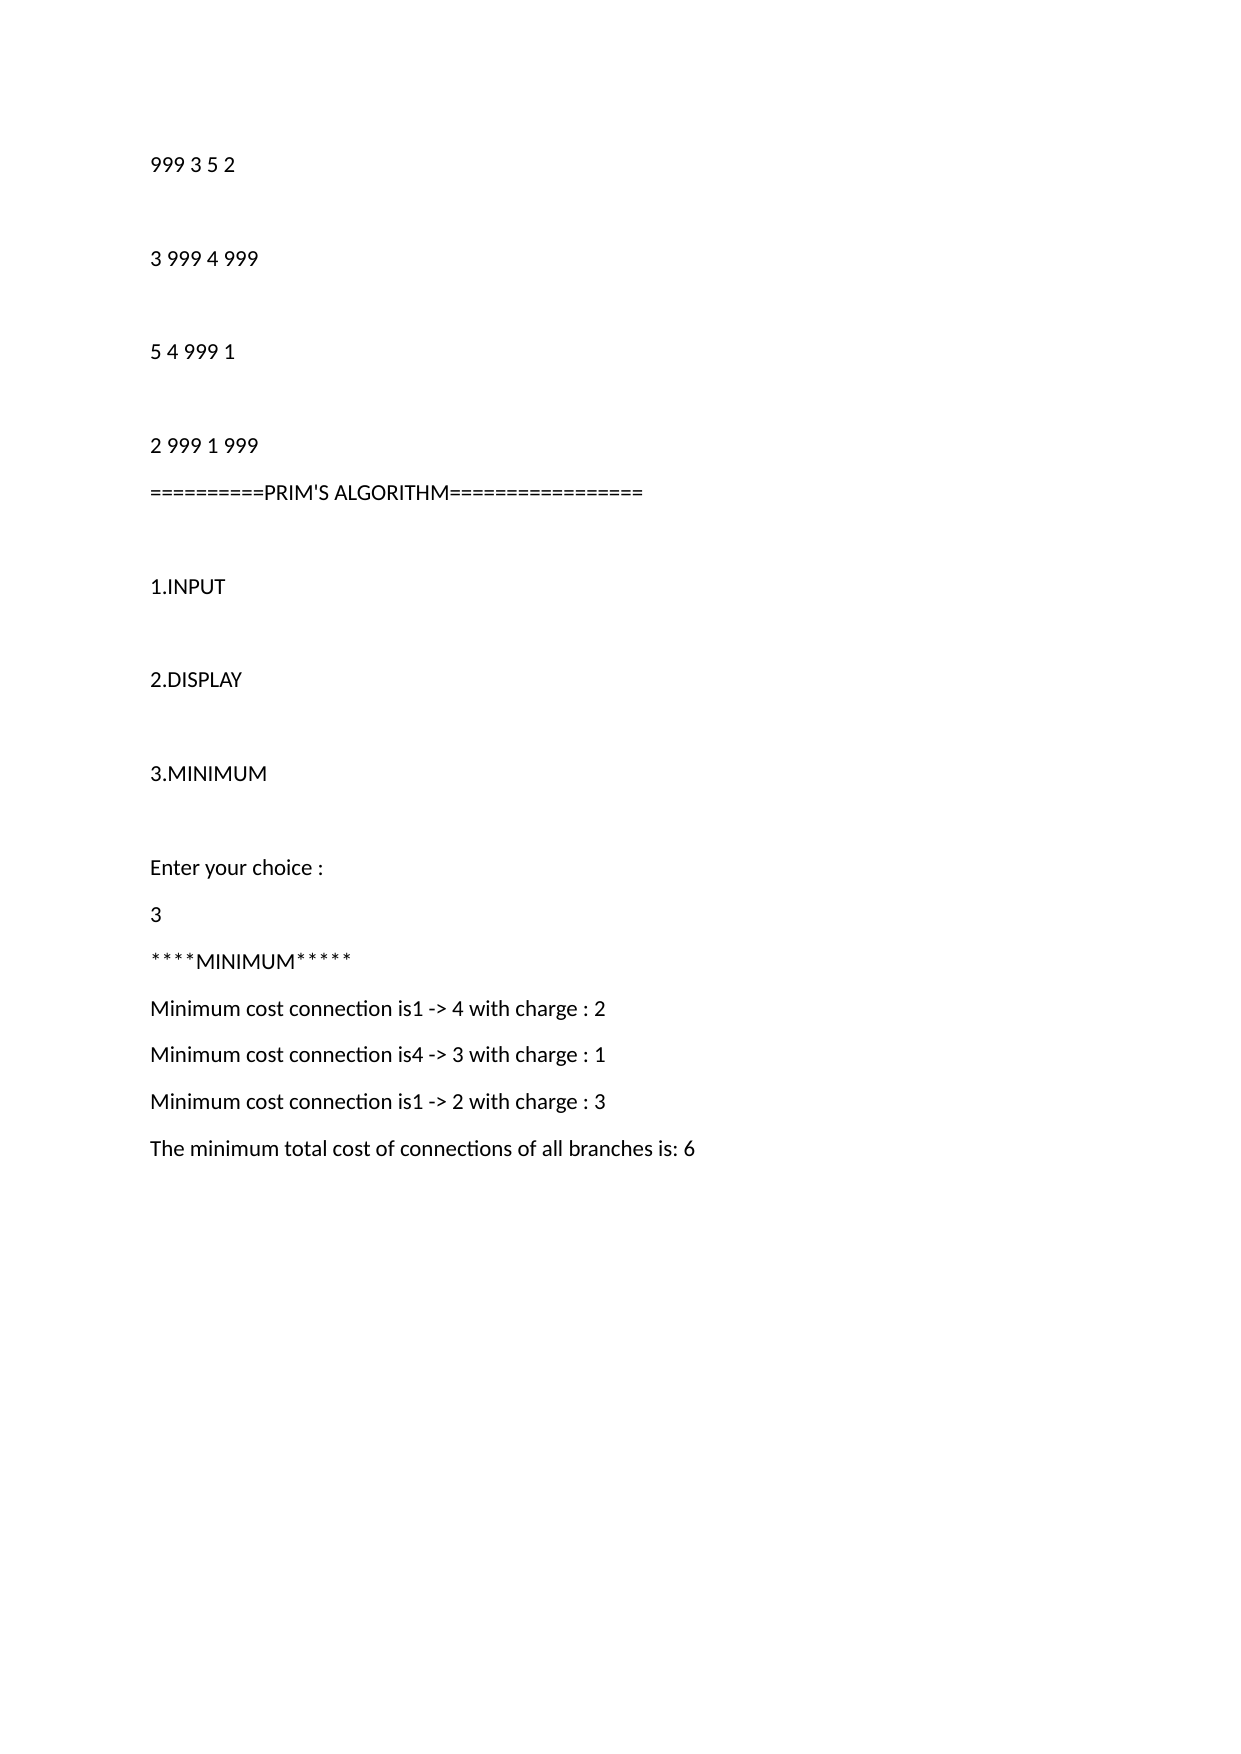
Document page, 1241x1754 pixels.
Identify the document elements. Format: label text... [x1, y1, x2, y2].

text 3 [150, 900, 1090, 928]
text 2 999 1 999 [150, 431, 1090, 459]
text ==========PRIM'S ALGORITHM================= [150, 478, 1090, 506]
text 3 999 4 999 [150, 244, 1090, 272]
text 5 4 999 1 [150, 337, 1090, 366]
text Enter your choice : [150, 853, 1090, 881]
text ****MINIMUM***** [150, 947, 1090, 975]
text Minimum cost connection is1 -> 2 with charge : 3 [150, 1087, 1090, 1116]
text The minimum total cost of connections of all branches is: 6 [150, 1134, 1090, 1162]
text 3.MINIMUM [150, 759, 1090, 787]
text Minimum cost connection is1 -> 4 with charge : 2 [150, 994, 1090, 1022]
text 2.DISPLAY [150, 666, 1090, 694]
text Minimum cost connection is4 -> 3 with charge : 1 [150, 1041, 1090, 1069]
text 1.INPUT [150, 572, 1090, 600]
text 999 3 5 2 [150, 150, 1090, 178]
